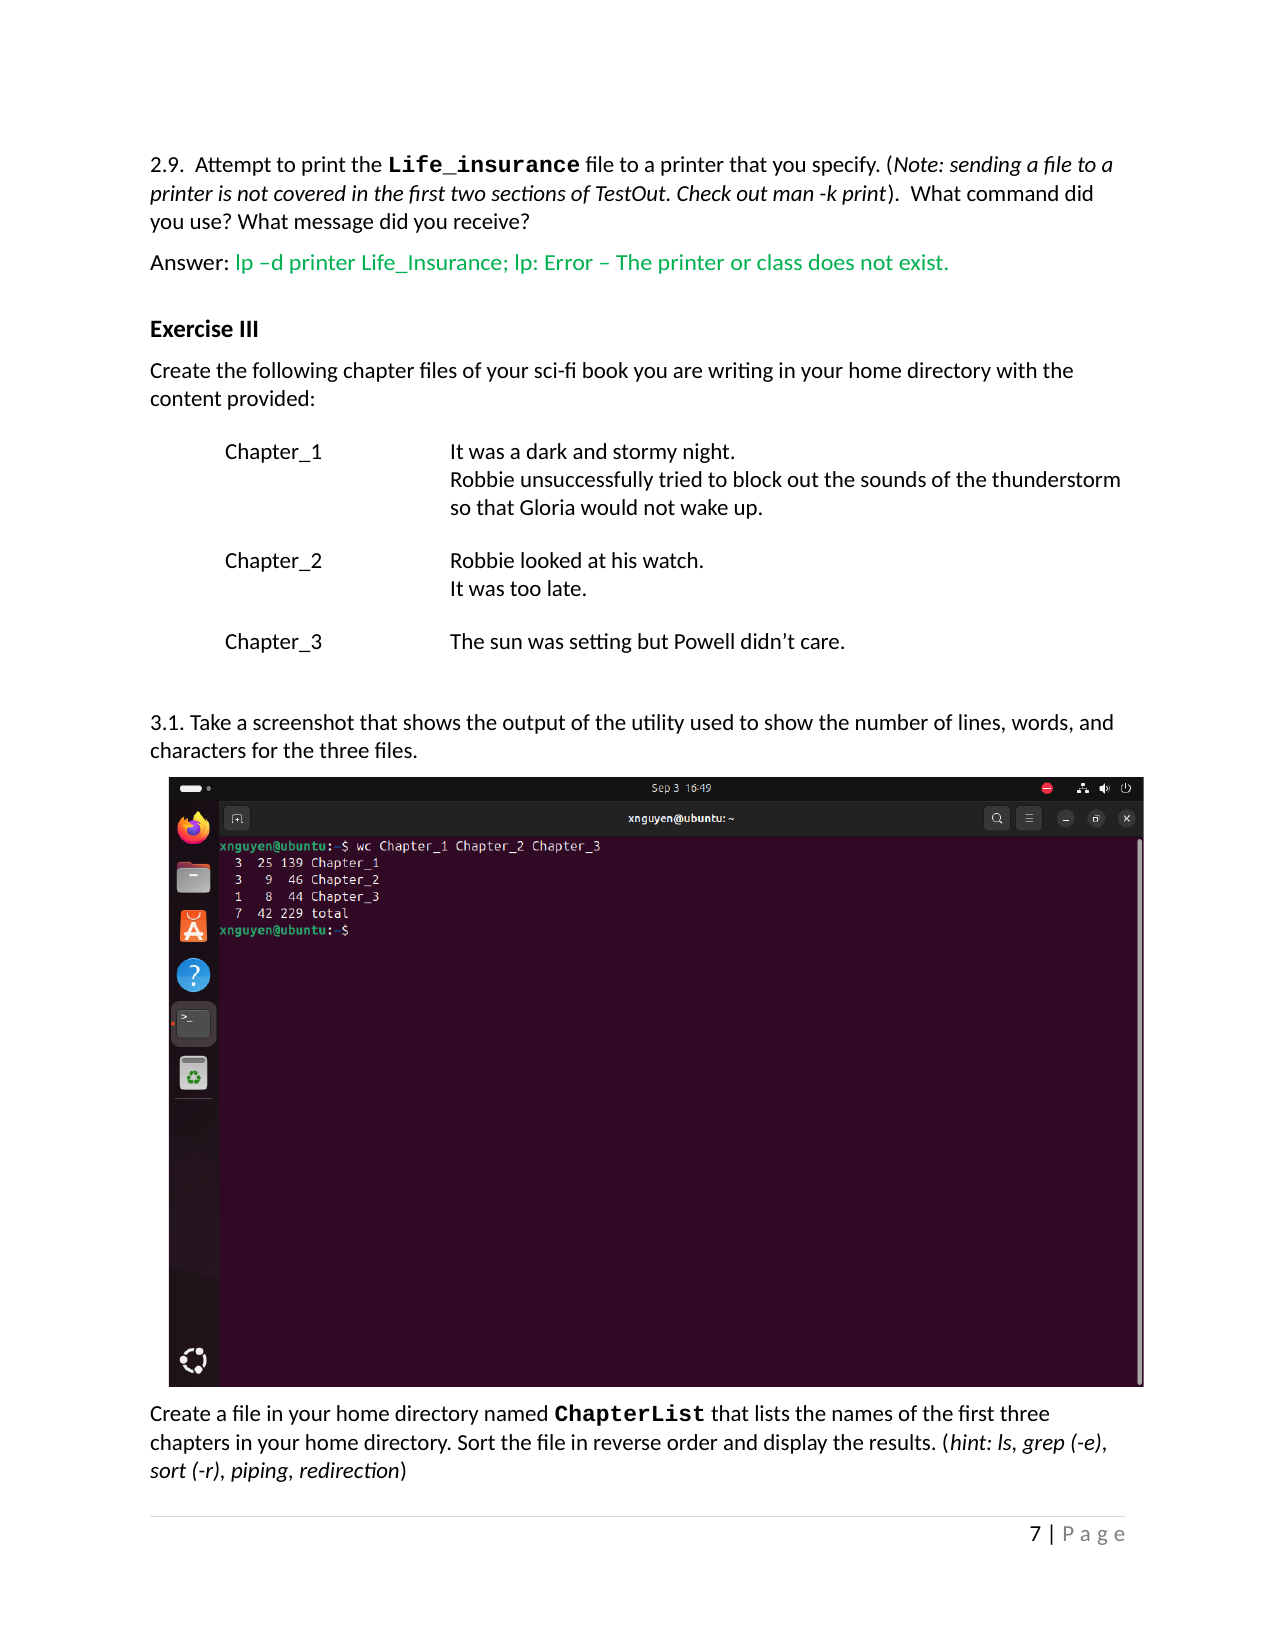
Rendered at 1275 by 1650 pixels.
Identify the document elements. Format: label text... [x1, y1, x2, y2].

text Answer: lp –d printer Life_Insurance; lp: Error – The printer or class does not exist. [150, 248, 1125, 276]
text It was too late. [450, 574, 1125, 602]
text Chapter_1 It was a dark and stormy night. [225, 437, 1125, 465]
text Create the following chapter files of your sci-fi book you are writing in your home directory with the content provided: [150, 356, 1125, 412]
text Exercise III [150, 313, 1125, 344]
text 3.1. Take a screenshot that shows the output of the utility used to show the number of lines, words, and characters for the three files. [150, 708, 1125, 764]
text Create a file in your home directory named ChapterList that lists the names of the first three chapters in your home directory. Sort the file in reverse order and display the results. (hint: ls, grep (-e), sort (-r), piping, redirection) [150, 1399, 1125, 1484]
text Robbie unsuccessfully tried to block out the sounds of the thunderstorm so that Gloria would not wake up. [450, 465, 1125, 521]
text Chapter_3 The sun was setting but Powell didn’t care. [225, 627, 1125, 655]
text 2.9. Attempt to print the Life_insurance file to a printer that you specify. (Note: sending a file to a printer is not covered in the first two sections of TestOut. Check out man -k print). What command did you use? What message did you receive? [150, 150, 1125, 235]
text Chapter_2 Robbie looked at his watch. [225, 546, 1125, 574]
